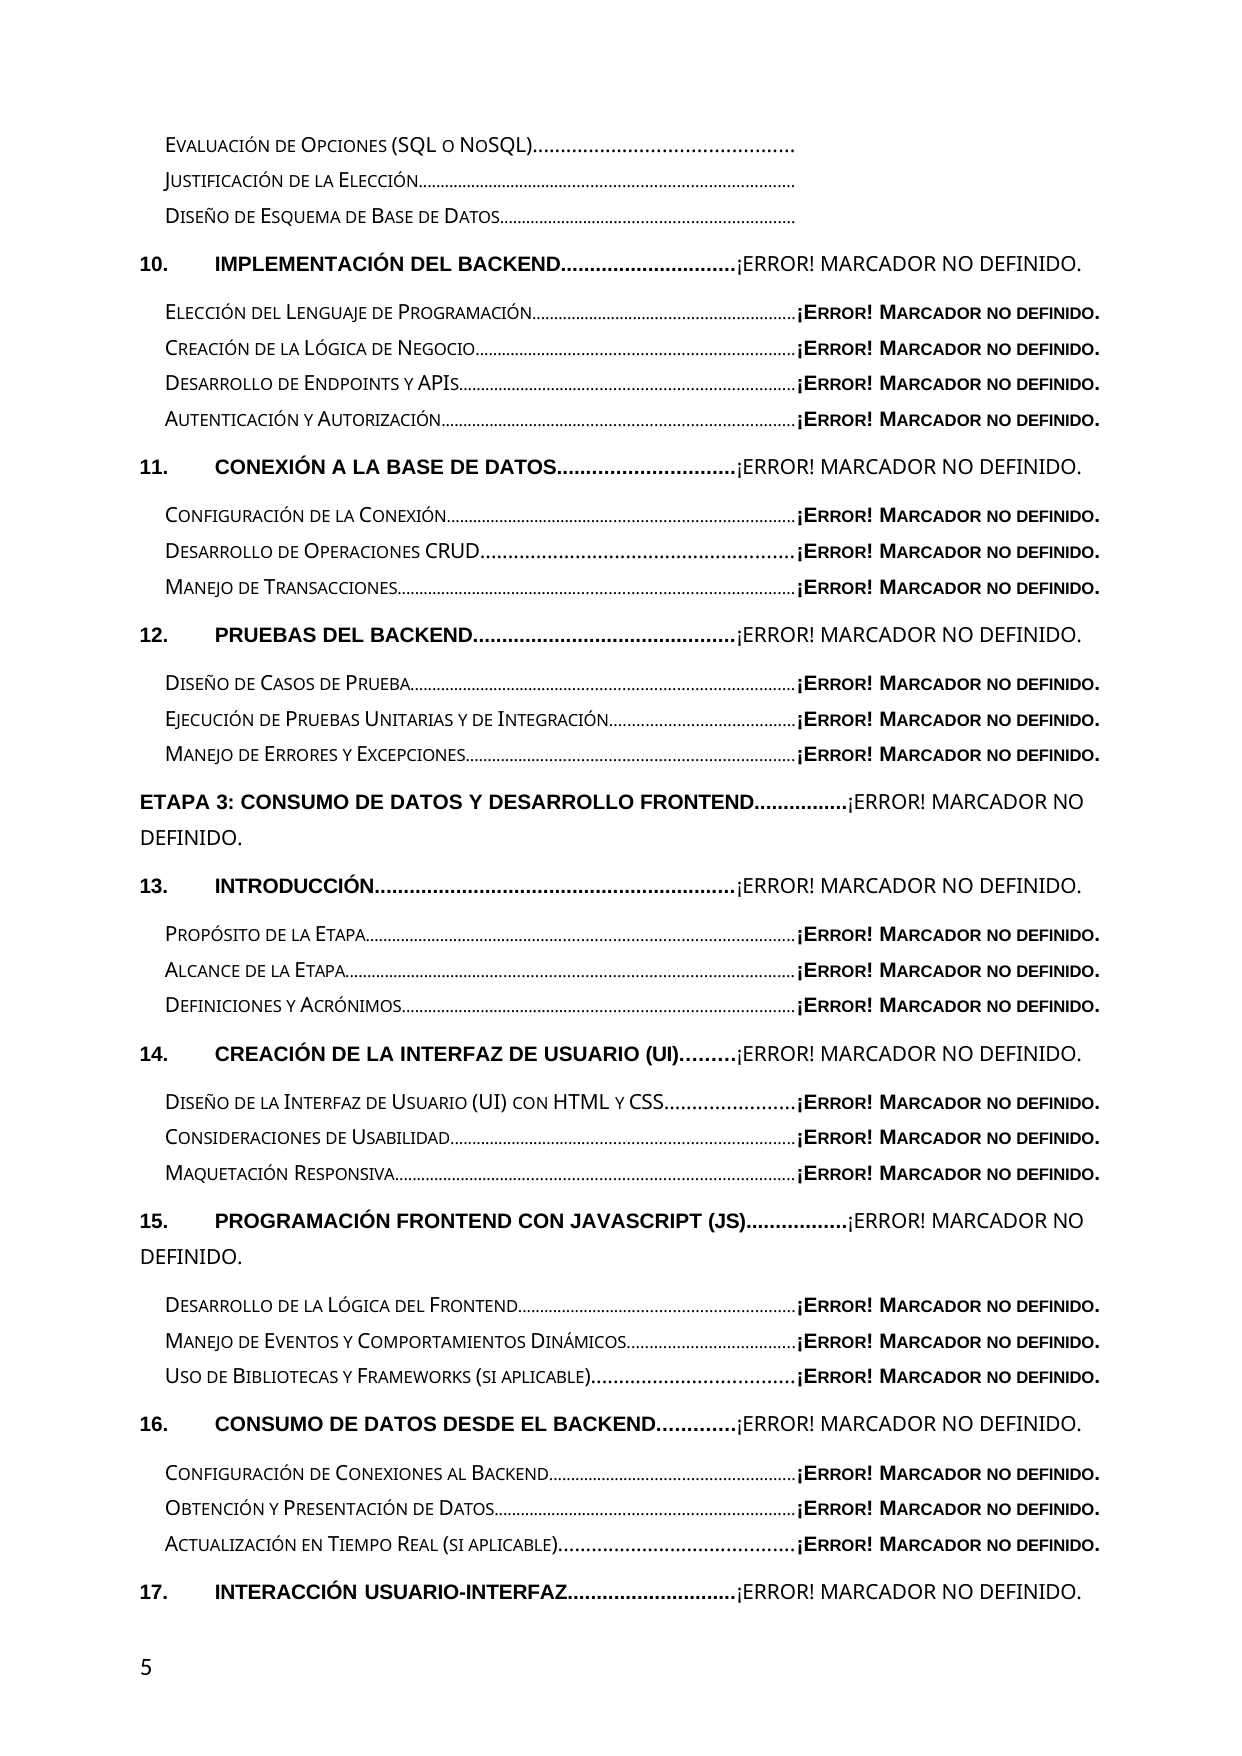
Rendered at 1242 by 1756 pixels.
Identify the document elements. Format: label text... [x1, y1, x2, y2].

list CREACIÓN DE LA INTERFAZ DE USUARIO (UI) ¡ERROR! MARCADOR NO DEFINIDO. [139, 1039, 1125, 1067]
text CREACIÓN DE LA LÓGICA DE NEGOCIO ¡ERROR! MARCADOR NO DEFINIDO. [164, 333, 1125, 361]
text DEFINIDO. [139, 823, 1125, 852]
text CONFIGURACIÓN DE CONEXIONES AL BACKEND ¡ERROR! MARCADOR NO DEFINIDO. [164, 1458, 1125, 1486]
text DISEÑO DE LA INTERFAZ DE USUARIO (UI) CON HTML Y CSS ¡ERROR! MARCADOR NO DEFINIDO. [164, 1087, 1125, 1115]
list PRUEBAS DEL BACKEND ¡ERROR! MARCADOR NO DEFINIDO. [139, 620, 1125, 648]
list PROGRAMACIÓN FRONTEND CON JAVASCRIPT (JS) ¡ERROR! MARCADOR NO [139, 1207, 1125, 1235]
text MANEJO DE EVENTOS Y COMPORTAMIENTOS DINÁMICOS ¡ERROR! MARCADOR NO DEFINIDO. [164, 1326, 1125, 1354]
text ALCANCE DE LA ETAPA ¡ERROR! MARCADOR NO DEFINIDO. [164, 955, 1125, 983]
list IMPLEMENTACIÓN DEL BACKEND ¡ERROR! MARCADOR NO DEFINIDO. [139, 249, 1125, 278]
list INTERACCIÓN USUARIO-INTERFAZ ¡ERROR! MARCADOR NO DEFINIDO. [139, 1577, 1125, 1606]
text ACTUALIZACIÓN EN TIEMPO REAL (SI APLICABLE) ¡ERROR! MARCADOR NO DEFINIDO. [164, 1529, 1125, 1557]
text DEFINIDO. [139, 1242, 1125, 1270]
text DESARROLLO DE OPERACIONES CRUD ¡ERROR! MARCADOR NO DEFINIDO. [164, 536, 1125, 565]
text ELECCIÓN DEL LENGUAJE DE PROGRAMACIÓN ¡ERROR! MARCADOR NO DEFINIDO. [164, 297, 1125, 326]
text MAQUETACIÓN RESPONSIVA ¡ERROR! MARCADOR NO DEFINIDO. [164, 1158, 1125, 1186]
list CONSUMO DE DATOS DESDE EL BACKEND ¡ERROR! MARCADOR NO DEFINIDO. [139, 1409, 1125, 1438]
list CONEXIÓN A LA BASE DE DATOS ¡ERROR! MARCADOR NO DEFINIDO. [139, 452, 1125, 481]
text DISEÑO DE ESQUEMA DE BASE DE DATOS [164, 201, 1125, 229]
text DESARROLLO DE LA LÓGICA DEL FRONTEND ¡ERROR! MARCADOR NO DEFINIDO. [164, 1290, 1125, 1318]
text USO DE BIBLIOTECAS Y FRAMEWORKS (SI APLICABLE) ¡ERROR! MARCADOR NO DEFINIDO. [164, 1361, 1125, 1390]
text DEFINICIONES Y ACRÓNIMOS ¡ERROR! MARCADOR NO DEFINIDO. [164, 991, 1125, 1019]
text EJECUCIÓN DE PRUEBAS UNITARIAS Y DE INTEGRACIÓN ¡ERROR! MARCADOR NO DEFINIDO. [164, 704, 1125, 732]
text CONSIDERACIONES DE USABILIDAD ¡ERROR! MARCADOR NO DEFINIDO. [164, 1122, 1125, 1151]
text JUSTIFICACIÓN DE LA ELECCIÓN [164, 165, 1125, 194]
text EVALUACIÓN DE OPCIONES (SQL O NOSQL) [164, 130, 1125, 158]
text AUTENTICACIÓN Y AUTORIZACIÓN ¡ERROR! MARCADOR NO DEFINIDO. [164, 404, 1125, 433]
list INTRODUCCIÓN ¡ERROR! MARCADOR NO DEFINIDO. [139, 871, 1125, 899]
text CONFIGURACIÓN DE LA CONEXIÓN ¡ERROR! MARCADOR NO DEFINIDO. [164, 501, 1125, 529]
text PROPÓSITO DE LA ETAPA ¡ERROR! MARCADOR NO DEFINIDO. [164, 919, 1125, 948]
text ETAPA 3: CONSUMO DE DATOS Y DESARROLLO FRONTEND ¡ERROR! MARCADOR NO [139, 787, 1125, 816]
text DESARROLLO DE ENDPOINTS Y APIS ¡ERROR! MARCADOR NO DEFINIDO. [164, 368, 1125, 397]
text DISEÑO DE CASOS DE PRUEBA ¡ERROR! MARCADOR NO DEFINIDO. [164, 668, 1125, 696]
text MANEJO DE TRANSACCIONES ¡ERROR! MARCADOR NO DEFINIDO. [164, 572, 1125, 600]
text MANEJO DE ERRORES Y EXCEPCIONES ¡ERROR! MARCADOR NO DEFINIDO. [164, 739, 1125, 768]
text OBTENCIÓN Y PRESENTACIÓN DE DATOS ¡ERROR! MARCADOR NO DEFINIDO. [164, 1493, 1125, 1522]
